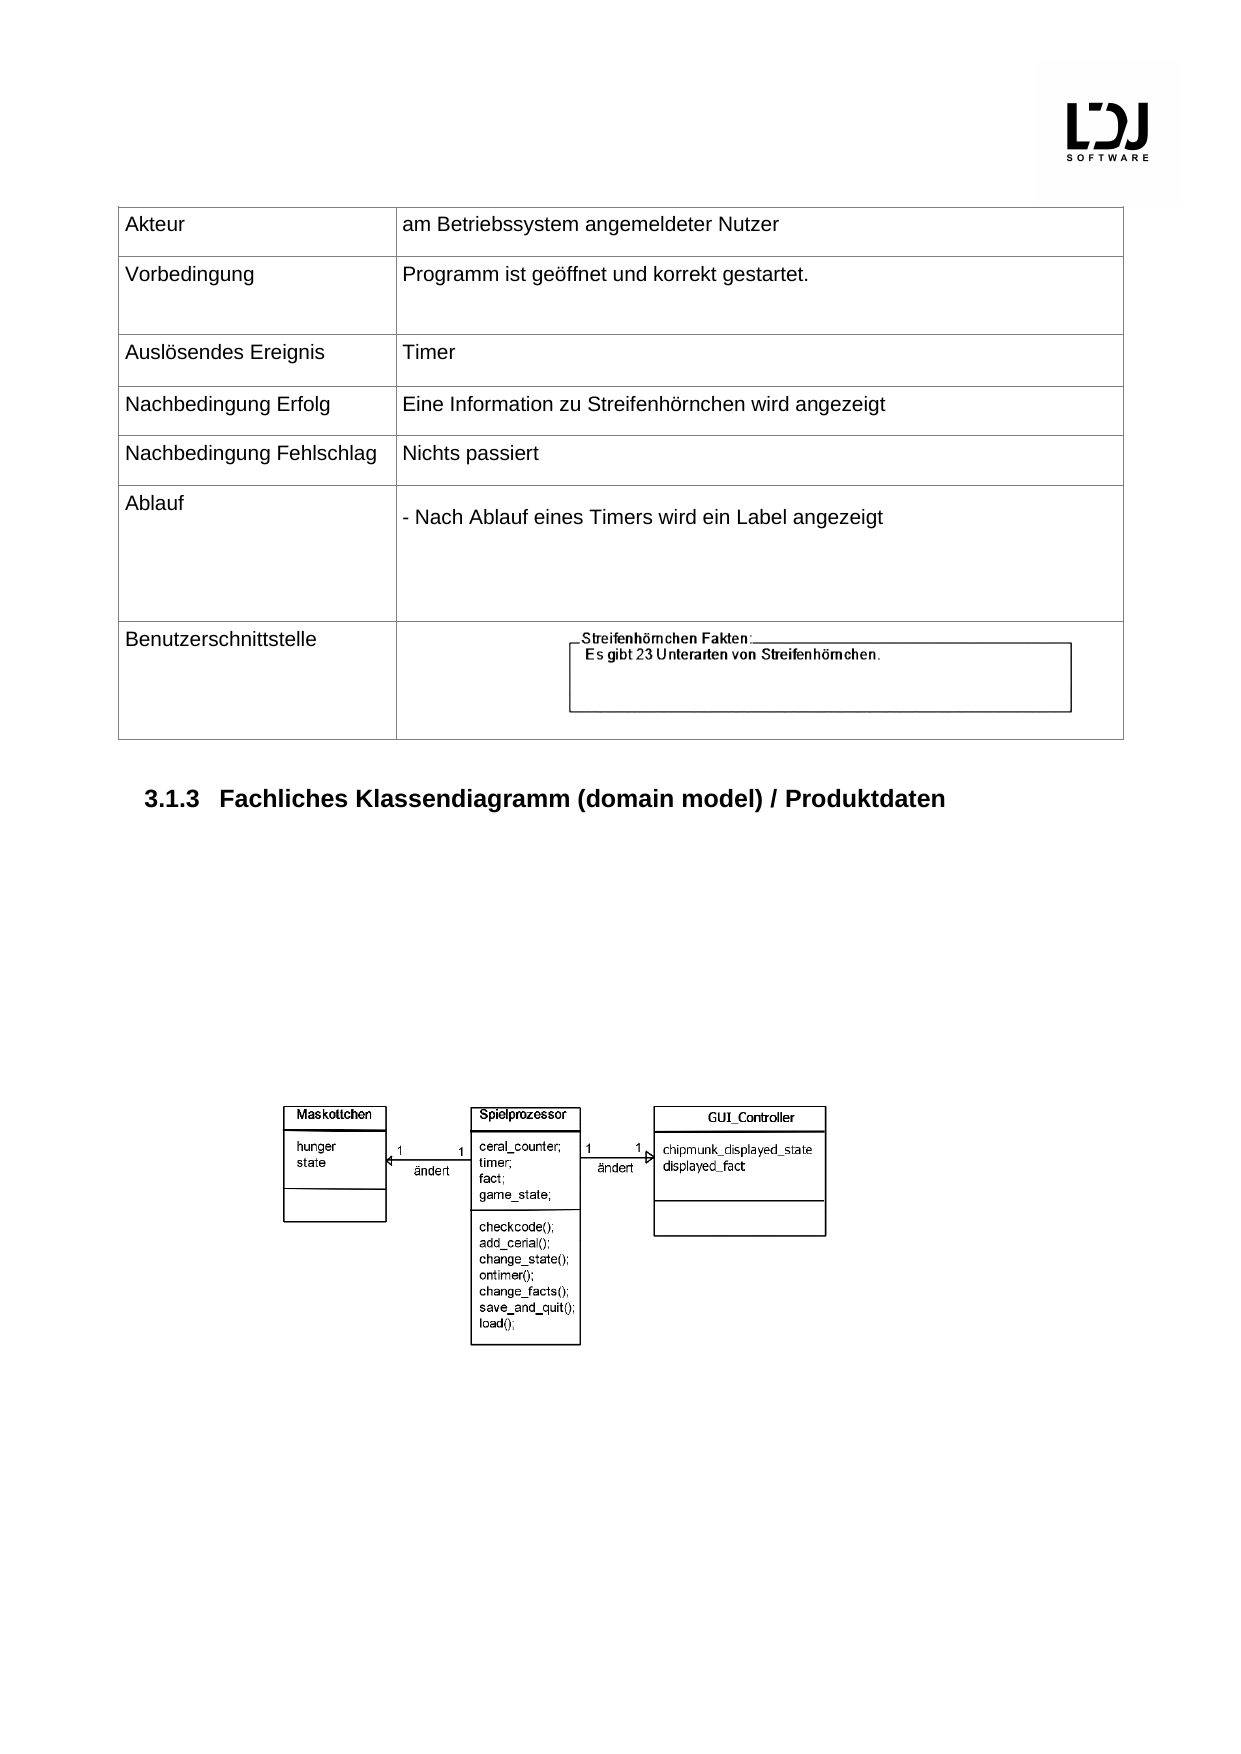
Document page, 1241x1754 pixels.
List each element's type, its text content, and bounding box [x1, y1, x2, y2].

table_cell Auslösendes Ereignis [119, 335, 396, 386]
table_cell Nachbedingung Fehlschlag [119, 436, 396, 484]
list Fachliches Klassendiagramm (domain model) / Produktdaten [144, 784, 1167, 813]
table_cell [397, 622, 1123, 739]
table_cell Timer [397, 335, 1123, 386]
picture [248, 813, 846, 1659]
table_cell Ablauf [119, 486, 396, 621]
table_cell Vorbedingung [119, 257, 396, 334]
table_cell Akteur [119, 208, 396, 256]
table_cell Nichts passiert [397, 436, 1123, 484]
picture [555, 629, 1089, 723]
picture [1033, 58, 1182, 207]
table_cell Programm ist geöffnet und korrekt gestartet. [397, 257, 1123, 334]
table_cell Nachbedingung Erfolg [119, 387, 396, 435]
table_cell Nach Ablauf eines Timers wird ein Label angezeigt [397, 486, 1123, 621]
table_cell am Betriebssystem angemeldeter Nutzer [397, 208, 1123, 256]
table_cell Benutzerschnittstelle [119, 622, 396, 739]
table_cell Eine Information zu Streifenhörnchen wird angezeigt [397, 387, 1123, 435]
